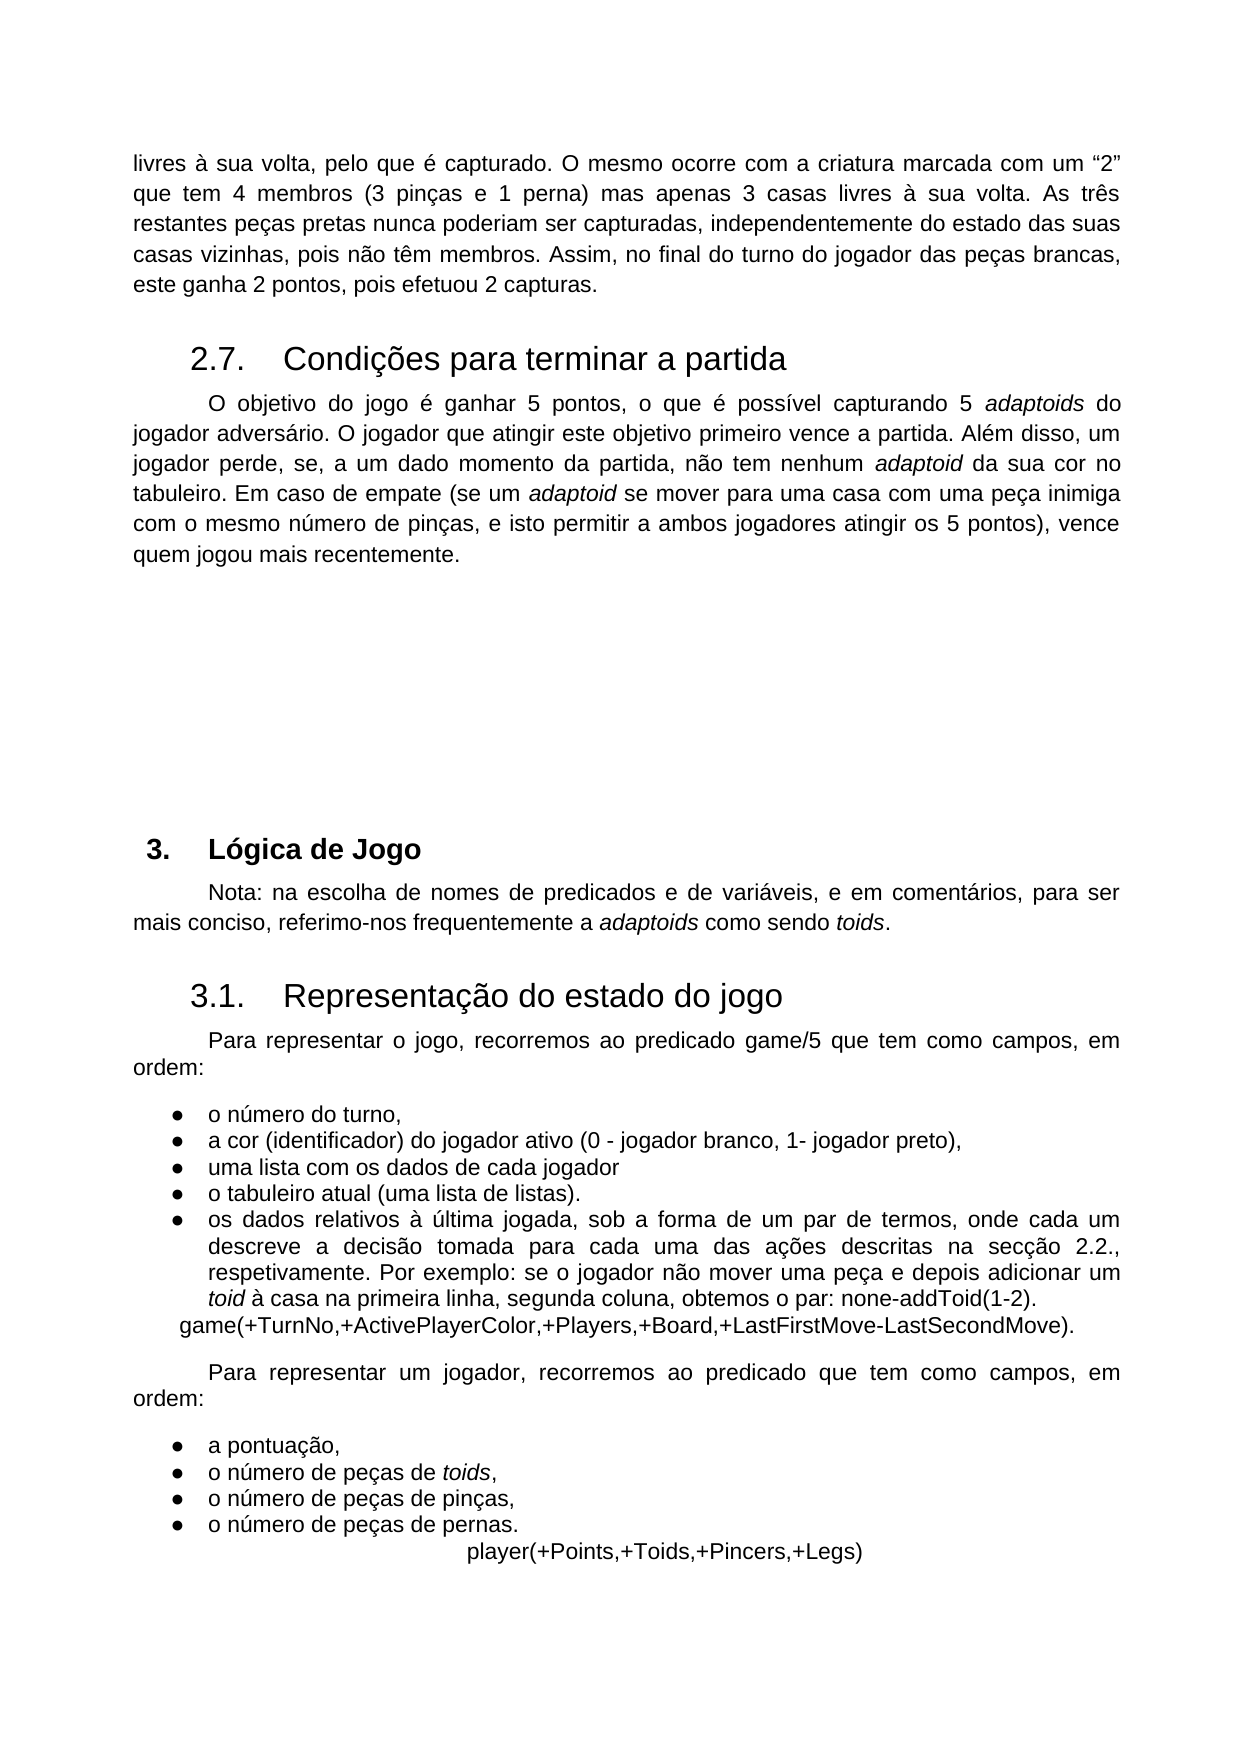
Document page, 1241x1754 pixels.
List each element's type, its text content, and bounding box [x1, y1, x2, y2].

subtitle Representação do estado do jogo [245, 976, 1121, 1015]
list o número de peças de pinças, [170, 1485, 1121, 1511]
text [133, 150, 1121, 297]
subtitle Lógica de Jogo [170, 832, 1121, 866]
list o número de peças de pernas. [170, 1511, 1121, 1538]
subtitle Condições para terminar a partida [245, 338, 1121, 377]
text Nota: na escolha de nomes de predicados e de variáveis, e em comentários, para ser mais conciso, referimo-nos frequentemente a adaptoids como sendo toids. [133, 878, 1121, 935]
text player(+Points,+Toids,+Pincers,+Legs) [133, 1538, 1121, 1564]
text Para representar um jogador, recorremos ao predicado que tem como campos, em ordem: [133, 1359, 1121, 1412]
text game(+TurnNo,+ActivePlayerColor,+Players,+Board,+LastFirstMove-LastSecondMove). [133, 1312, 1121, 1338]
list o número de peças de toids, [170, 1459, 1121, 1485]
list a cor (identificador) do jogador ativo (0 - jogador branco, 1- jogador preto), [170, 1127, 1121, 1153]
list os dados relativos à última jogada, sob a forma de um par de termos, onde cada um descreve a decisão tomada para cada uma das ações descritas na secção 2.2., respetivamente. Por exemplo: se o jogador não mover uma peça e depois adicionar um toid à casa na primeira linha, segunda coluna, obtemos o par: none-addToid(1-2). [170, 1206, 1121, 1312]
list o número do turno, [170, 1101, 1121, 1127]
list uma lista com os dados de cada jogador [170, 1153, 1121, 1180]
text O objetivo do jogo é ganhar 5 pontos, o que é possível capturando 5 adaptoids do jogador adversário. O jogador que atingir este objetivo primeiro vence a partida. Além disso, um jogador perde, se, a um dado momento da partida, não tem nenhum adaptoid da sua cor no tabuleiro. Em caso de empate (se um adaptoid se mover para uma casa com uma peça inimiga com o mesmo número de pinças, e isto permitir a ambos jogadores atingir os 5 pontos), vence quem jogou mais recentemente. [133, 389, 1121, 567]
text Para representar o jogo, recorremos ao predicado game/5 que tem como campos, em ordem: [133, 1027, 1121, 1080]
list o tabuleiro atual (uma lista de listas). [170, 1180, 1121, 1206]
list a pontuação, [170, 1432, 1121, 1459]
